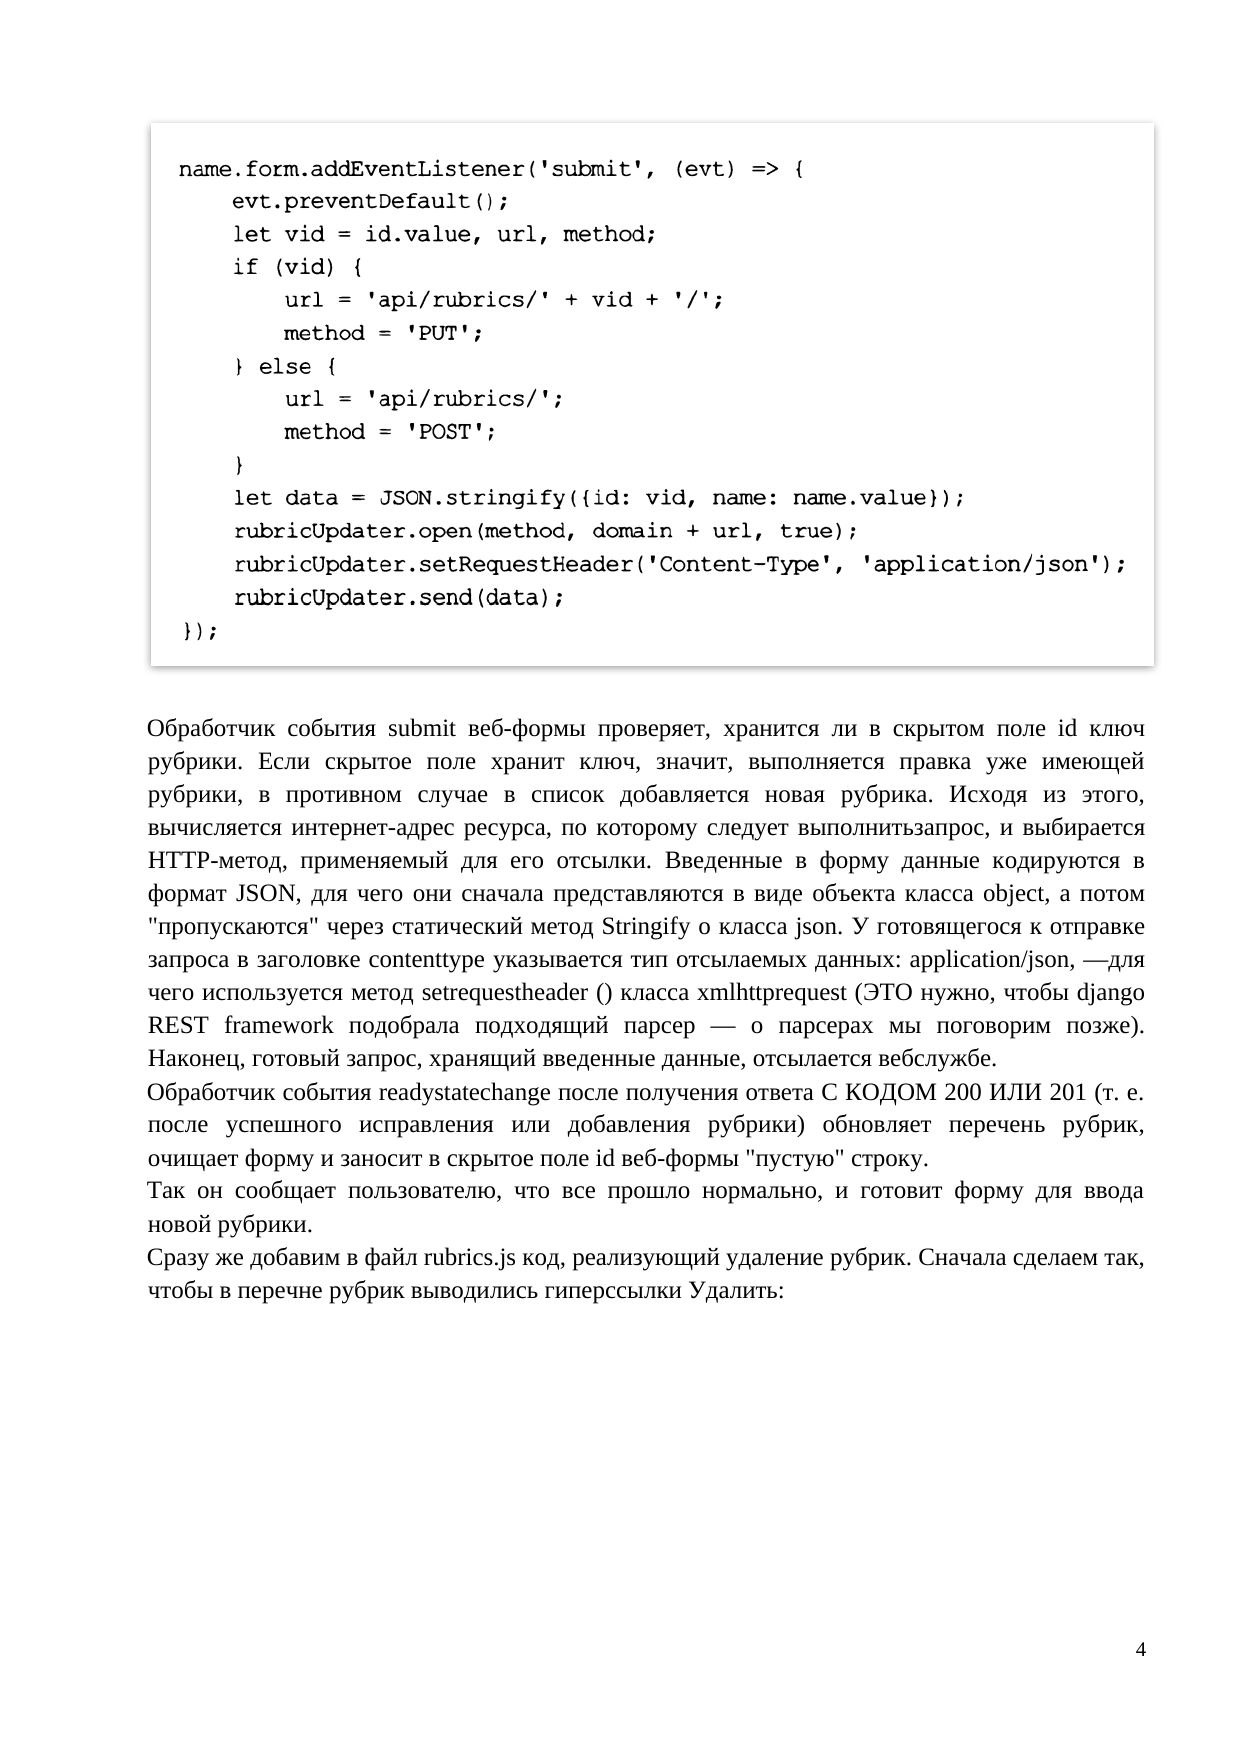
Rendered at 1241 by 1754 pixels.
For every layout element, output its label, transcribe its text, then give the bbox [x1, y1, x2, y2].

picture [165, 138, 1140, 651]
text Так он сообщает пользователю, что все прошло нормально, и готовит форму для ввода новой рубрики. [147, 1176, 1146, 1237]
text Обработчик события readystatechange после получения ответа С КОДОМ 200 ИЛИ 201 (т. е. после успешного исправления или добавления рубрики) обновляет перечень рубрик, очищает форму и заносит в скрытое поле id веб-формы "пустую" строку. [147, 1077, 1146, 1171]
text Обработчик события submit веб-формы проверяет, хранится ли в скрытом поле id ключ рубрики. Если скрытое поле хранит ключ, значит, выполняется правка уже имеющей рубрики, в противном случае в список добавляется новая рубрика. Исходя из этого, вычисляется интернет-адрес ресурса, по которому следует выполнитьзапрос, и выбирается HTTP-метод, применяемый для его отсылки. Введенные в форму данные кодируются в формат JSON, для чего они сначала представляются в виде объекта класса object, а потом "пропускаются" через статический метод Stringify о класса json. У готовящегося к отправке запроса в заголовке contenttype указывается тип отсылаемых данных: application/json, —для чего используется метод setrequestheader () класса xmlhttprequest (ЭТО нужно, чтобы django REST framework подобрала подходящий парсер — о парсерах мы поговорим позже). Наконец, готовый запрос, хранящий введенные данные, отсылается вебслужбе. [147, 713, 1146, 1072]
text Сразу же добавим в файл rubrics.js код, реализующий удаление рубрик. Сначала сделаем так, чтобы в перечне рубрик выводились гиперссылки Удалить: [147, 1242, 1146, 1303]
